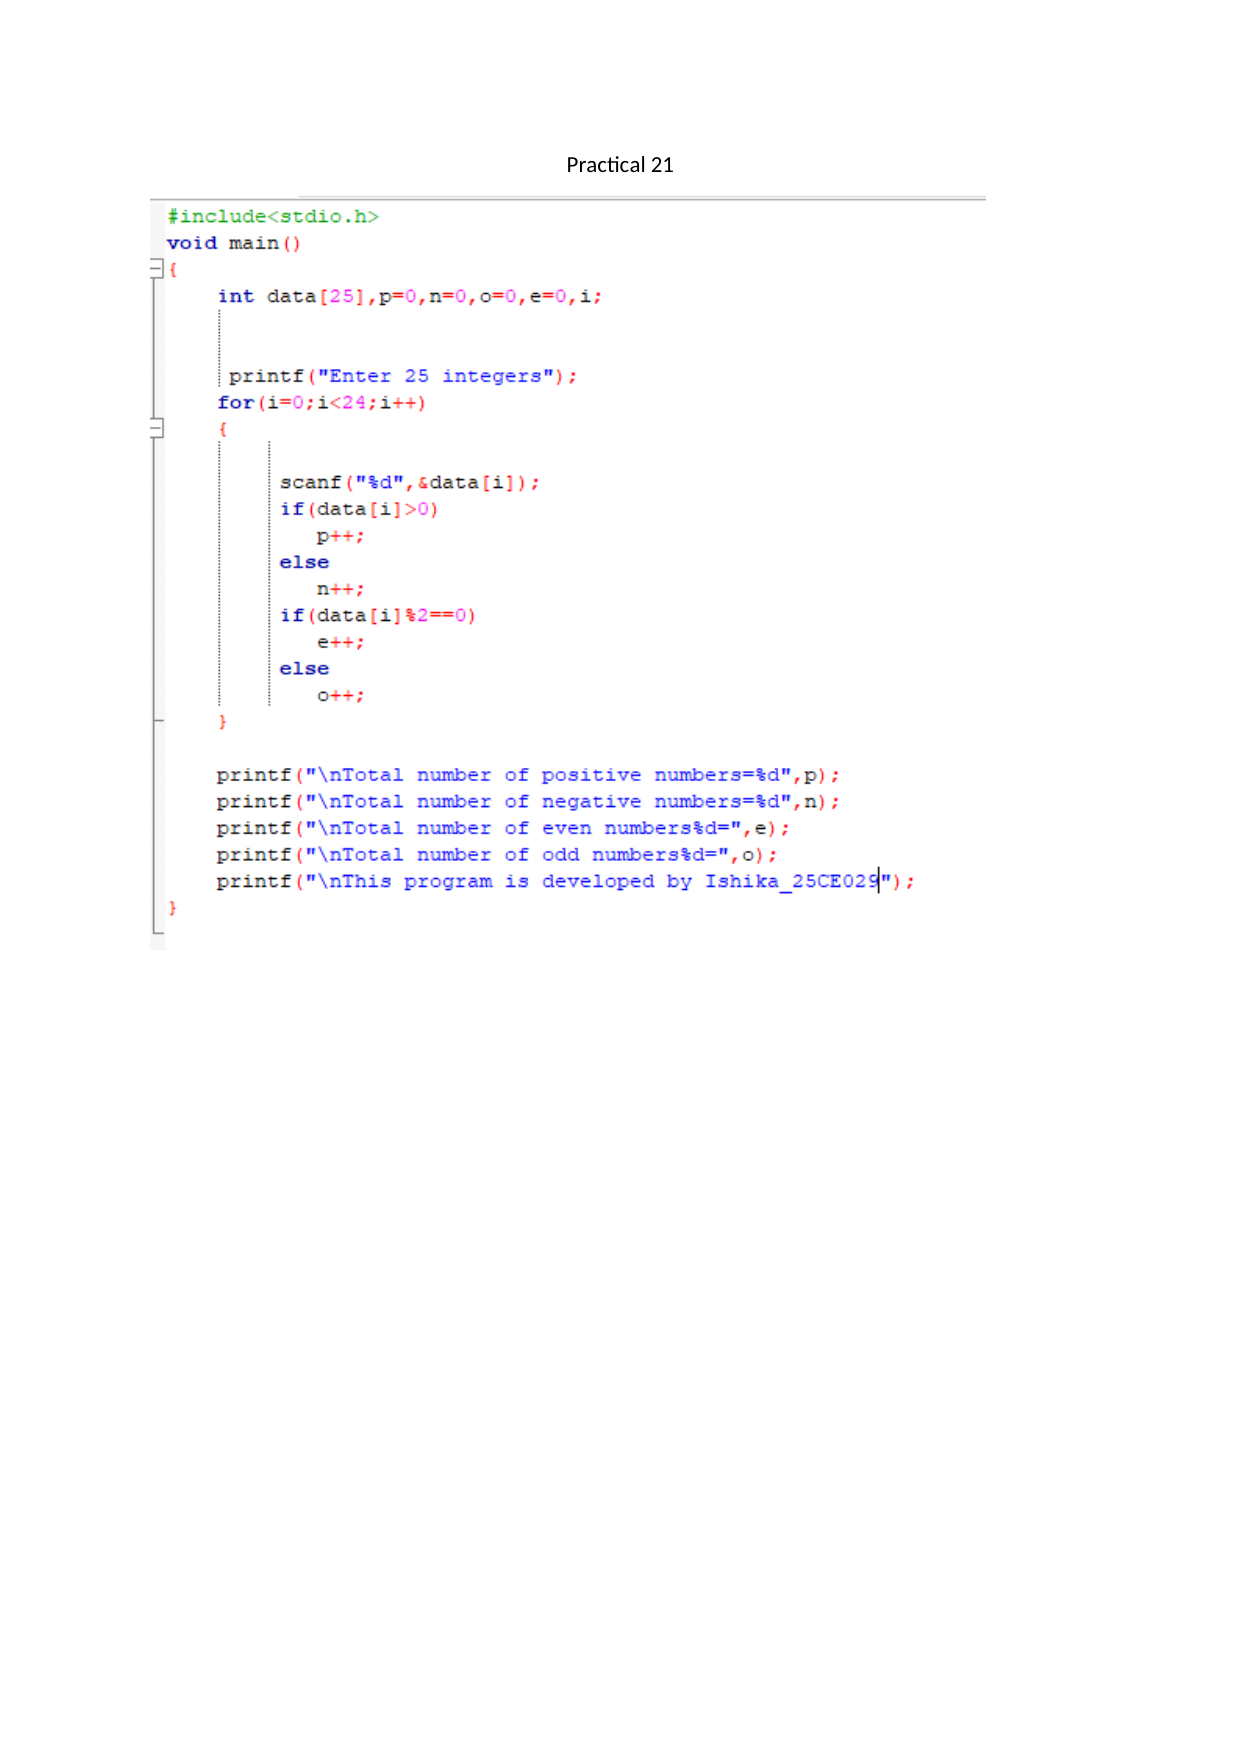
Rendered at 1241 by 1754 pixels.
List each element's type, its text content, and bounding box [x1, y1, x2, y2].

picture [150, 196, 986, 950]
text Practical 21 [150, 150, 1090, 178]
